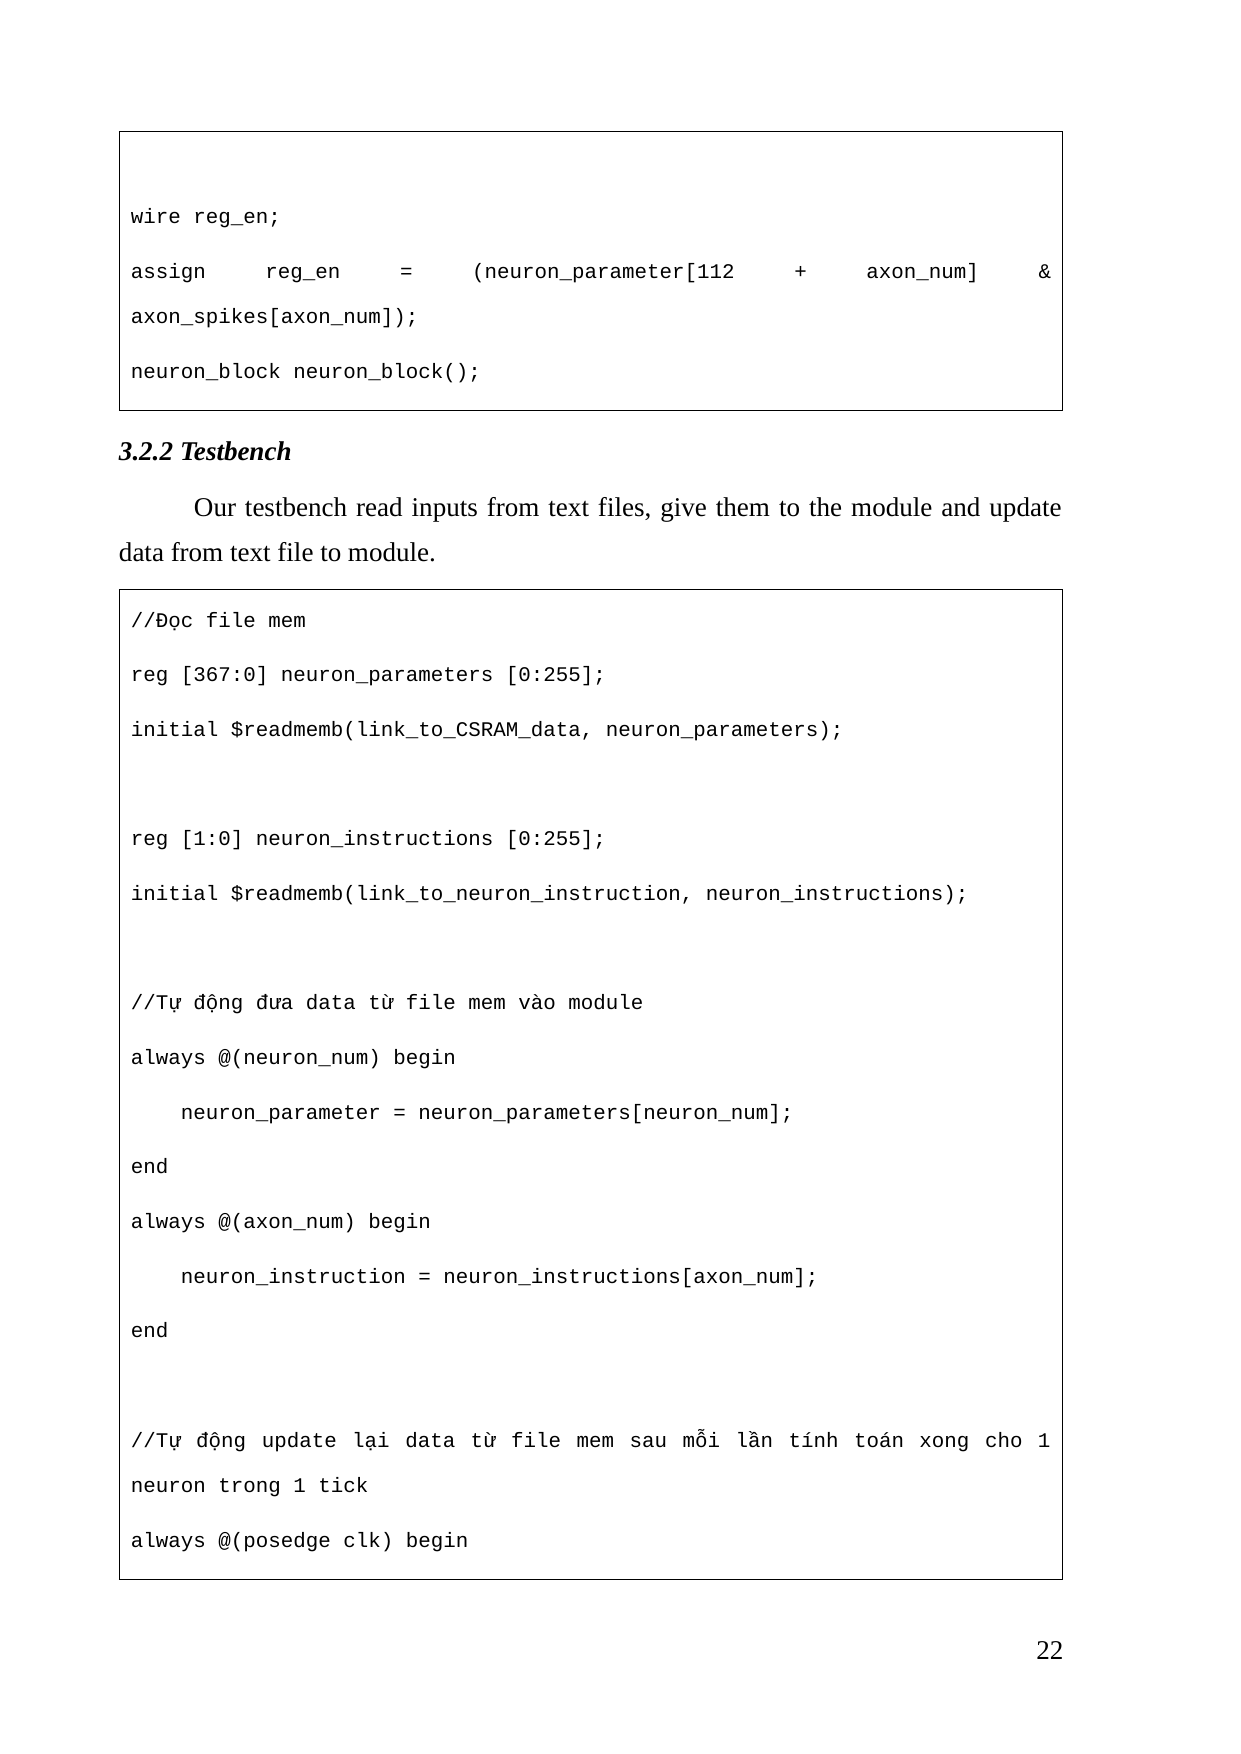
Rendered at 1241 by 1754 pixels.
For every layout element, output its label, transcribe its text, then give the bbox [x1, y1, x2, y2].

subtitle Testbench [119, 432, 1063, 469]
text Our testbench read inputs from text files, give them to the module and update data from text file to module. [119, 488, 1063, 571]
